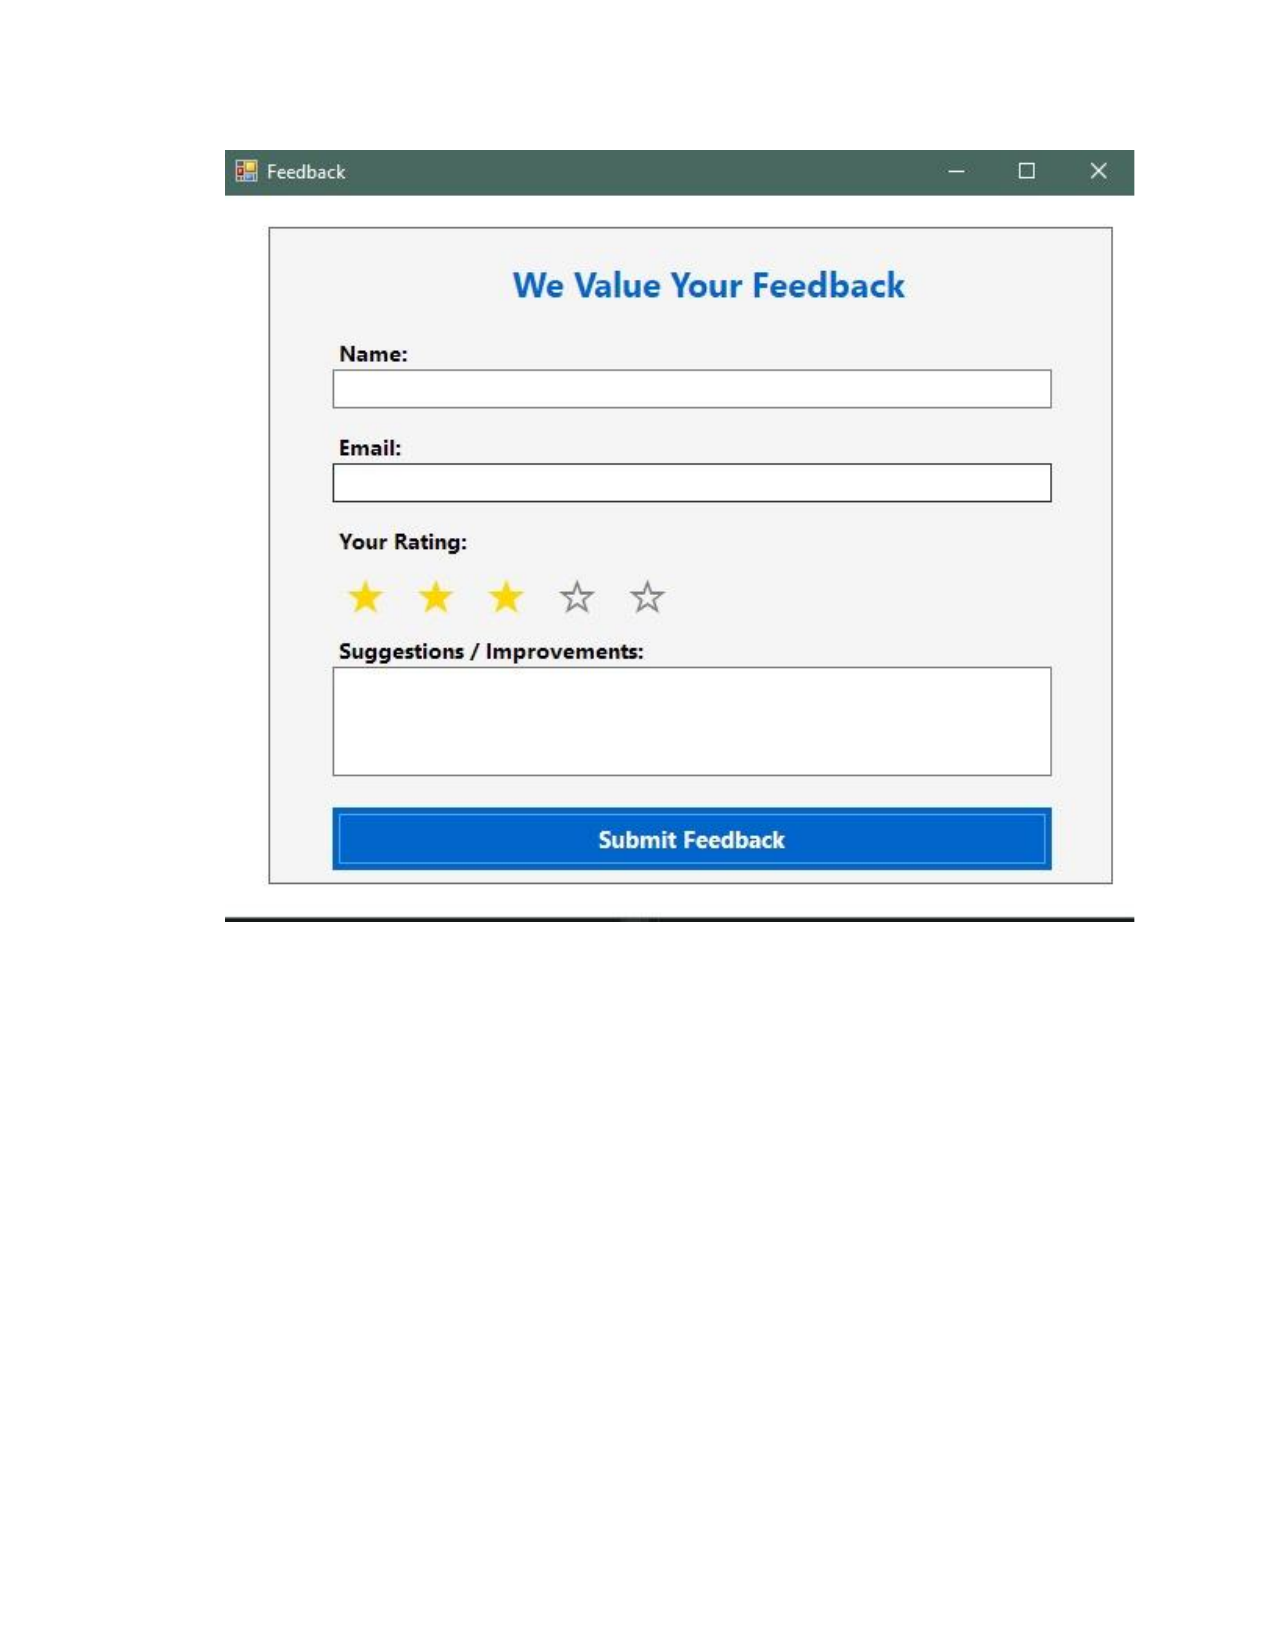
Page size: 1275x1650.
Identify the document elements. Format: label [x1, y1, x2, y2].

picture [225, 150, 1135, 922]
